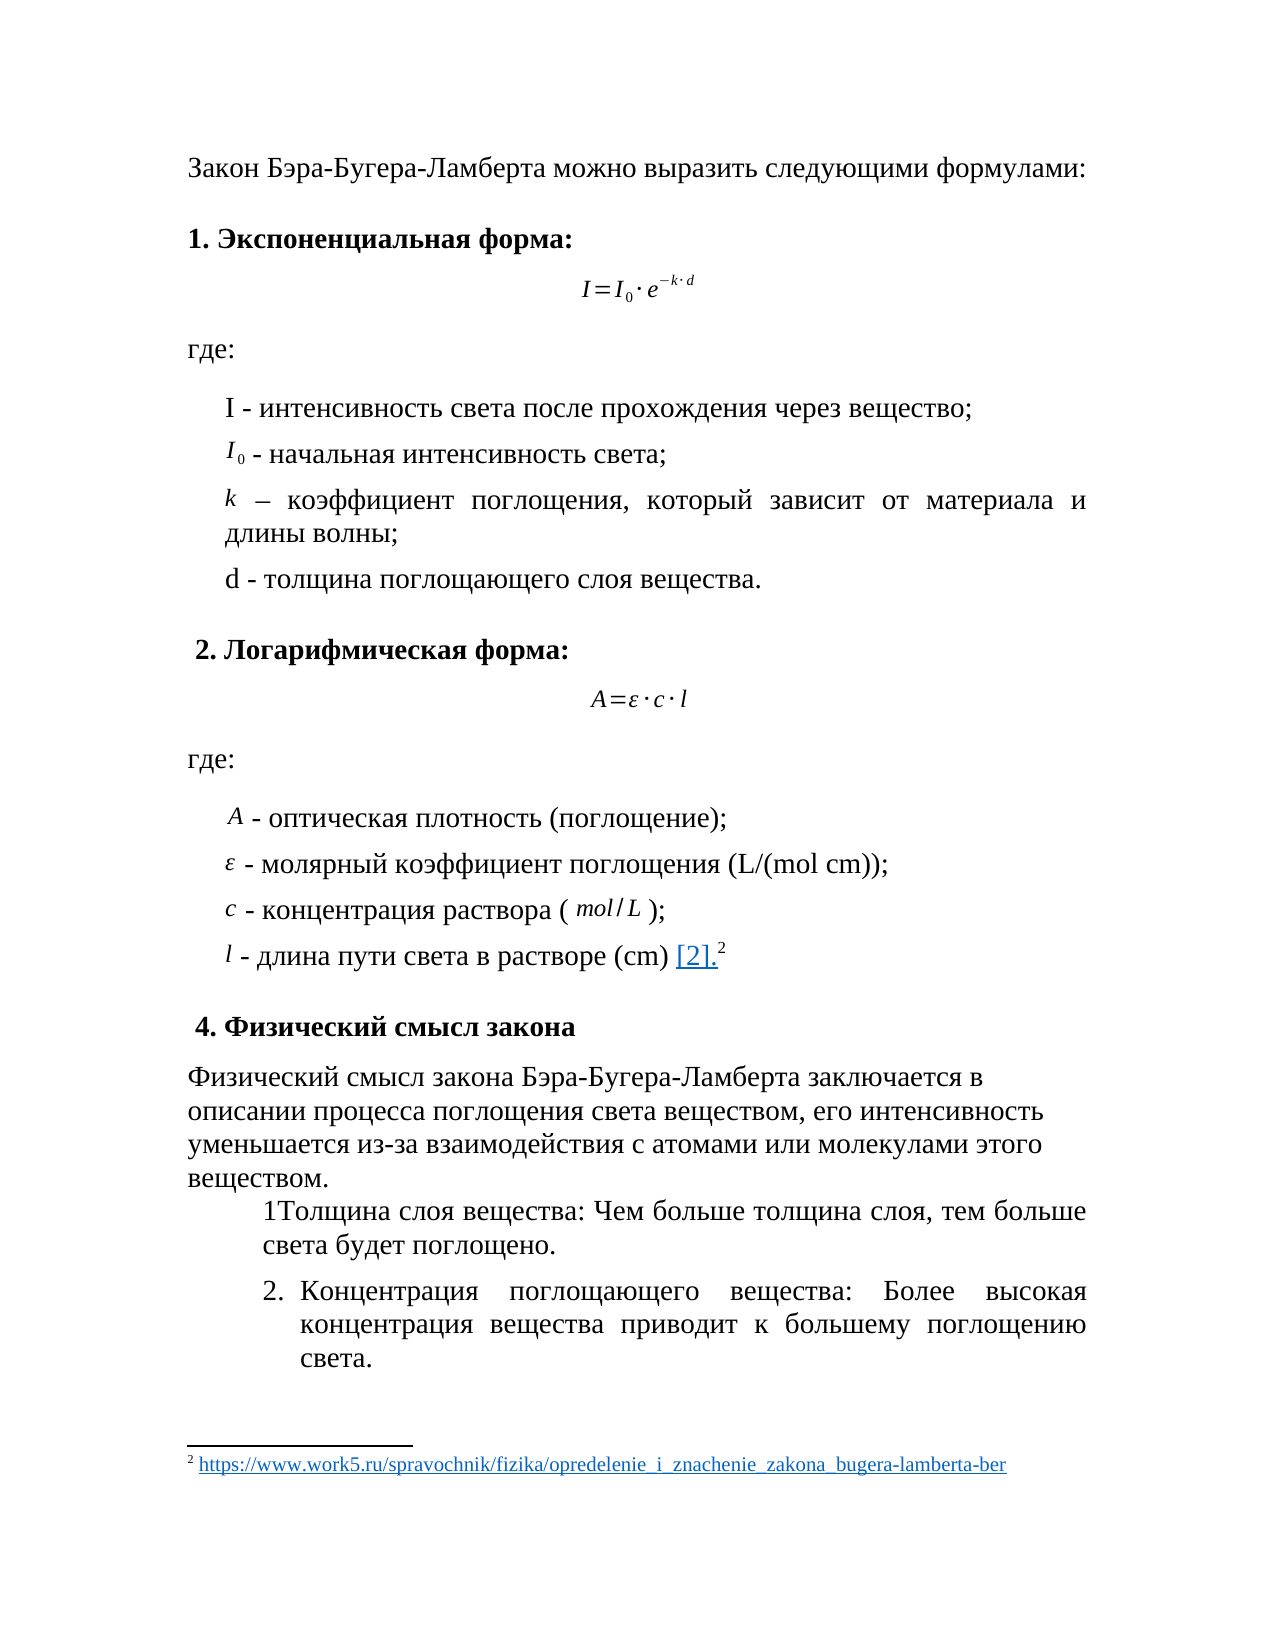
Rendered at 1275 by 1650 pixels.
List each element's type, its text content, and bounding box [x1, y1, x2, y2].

list Концентрация поглощающего вещества: Более высокая концентрация вещества приводит к большему поглощению света. [262, 1273, 1087, 1374]
text 1Толщина слоя вещества: Чем больше толщина слоя, тем больше света будет поглощено. [262, 1193, 1087, 1261]
text - концентрация раствора ( ); [225, 892, 1087, 926]
text - начальная интенсивность света; [225, 436, 1087, 469]
text Физический смысл закoна Бэра-Бугера-Ламберта заключается в описании процесса поглощения света веществом, его интенсивность уменьшается из-за взаимодействия с атомами или молекулами этого веществом. [187, 1059, 1087, 1193]
text Закон Бэра-Бугера-Ламберта можно выразить следующими формулами: [187, 150, 1087, 183]
text I - интенсивность света после прохождения через вещество; [225, 390, 1087, 423]
text - оптическая плотность (поглощение); [225, 800, 1087, 833]
text d - толщина поглощающего слоя вещества. [225, 561, 1087, 595]
text где: [187, 741, 1087, 775]
text 4. Физический смысл закона [187, 1009, 1087, 1043]
text - длина пути света в растворе (cm) [2]. [225, 938, 1087, 972]
text – коэффициент поглощения, который зависит от материала и длины волны; [225, 482, 1087, 549]
text 1. Экспоненциальная форма: [187, 221, 1087, 254]
text - молярный коэффициент поглощения (L/(mol cm)); [225, 846, 1087, 879]
text где: [187, 331, 1087, 365]
text 2. Логарифмическая форма: [187, 632, 1087, 666]
